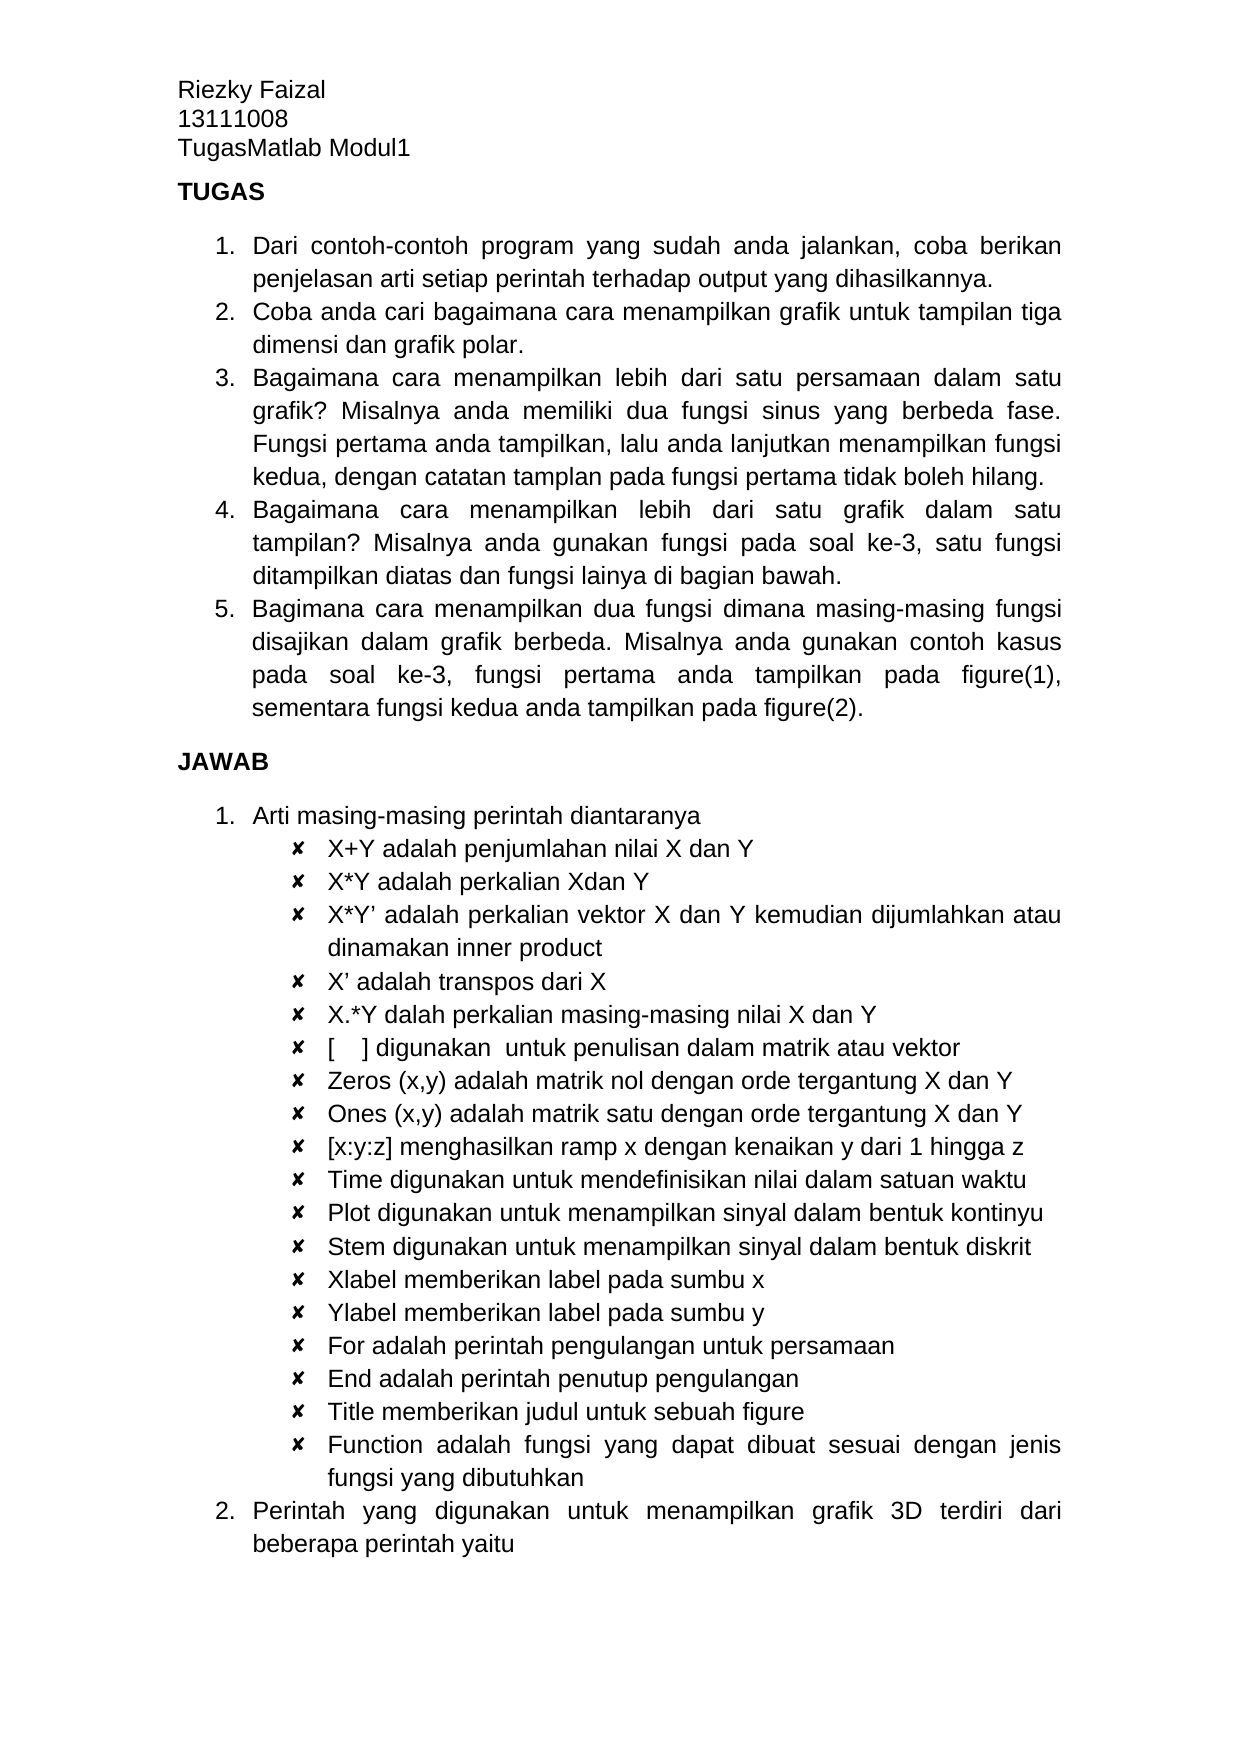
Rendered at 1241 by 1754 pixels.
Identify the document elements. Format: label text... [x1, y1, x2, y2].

list [ ] digunakan untuk penulisan dalam matrik atau vektor [290, 1033, 1063, 1062]
list Function adalah fungsi yang dapat dibuat sesuai dengan jenis fungsi yang dibutuhkan [290, 1430, 1063, 1492]
list Time digunakan untuk mendefinisikan nilai dalam satuan waktu [290, 1165, 1063, 1194]
list JAWAB [177, 747, 1063, 776]
list Arti masing-masing perintah diantaranya [215, 801, 1063, 830]
list Bagaimana cara menampilkan lebih dari satu grafik dalam satu tampilan? Misalnya anda gunakan fungsi pada soal ke-3, satu fungsi ditampilkan diatas dan fungsi lainya di bagian bawah. [215, 495, 1063, 590]
list Zeros (x,y) adalah matrik nol dengan orde tergantung X dan Y [290, 1066, 1063, 1095]
list End adalah perintah penutup pengulangan [290, 1364, 1063, 1393]
list X.*Y dalah perkalian masing-masing nilai X dan Y [290, 999, 1063, 1028]
list Xlabel memberikan label pada sumbu x [290, 1264, 1063, 1293]
list X*Y’ adalah perkalian vektor X dan Y kemudian dijumlahkan atau dinamakan inner product [290, 900, 1063, 962]
list Bagaimana cara menampilkan lebih dari satu persamaan dalam satu grafik? Misalnya anda memiliki dua fungsi sinus yang berbeda fase. Fungsi pertama anda tampilkan, lalu anda lanjutkan menampilkan fungsi kedua, dengan catatan tamplan pada fungsi pertama tidak boleh hilang. [215, 363, 1063, 491]
list [x:y:z] menghasilkan ramp x dengan kenaikan y dari 1 hingga z [290, 1132, 1063, 1161]
list X’ adalah transpos dari X [290, 966, 1063, 995]
list Stem digunakan untuk menampilkan sinyal dalam bentuk diskrit [290, 1231, 1063, 1260]
list X+Y adalah penjumlahan nilai X dan Y [290, 834, 1063, 863]
list Bagimana cara menampilkan dua fungsi dimana masing-masing fungsi disajikan dalam grafik berbeda. Misalnya anda gunakan contoh kasus pada soal ke-3, fungsi pertama anda tampilkan pada figure(1), sementara fungsi kedua anda tampilkan pada figure(2). [214, 594, 1063, 722]
list Plot digunakan untuk menampilkan sinyal dalam bentuk kontinyu [290, 1198, 1063, 1227]
list Perintah yang digunakan untuk menampilkan grafik 3D terdiri dari beberapa perintah yaitu [215, 1496, 1063, 1558]
list Title memberikan judul untuk sebuah figure [290, 1397, 1063, 1426]
list Ylabel memberikan label pada sumbu y [290, 1298, 1063, 1327]
list Dari contoh-contoh program yang sudah anda jalankan, coba berikan penjelasan arti setiap perintah terhadap output yang dihasilkannya. [215, 231, 1063, 293]
text TUGAS [177, 177, 1063, 206]
list Ones (x,y) adalah matrik satu dengan orde tergantung X dan Y [290, 1099, 1063, 1128]
list For adalah perintah pengulangan untuk persamaan [290, 1331, 1063, 1360]
list X*Y adalah perkalian Xdan Y [290, 867, 1063, 896]
list Coba anda cari bagaimana cara menampilkan grafik untuk tampilan tiga dimensi dan grafik polar. [215, 297, 1063, 359]
